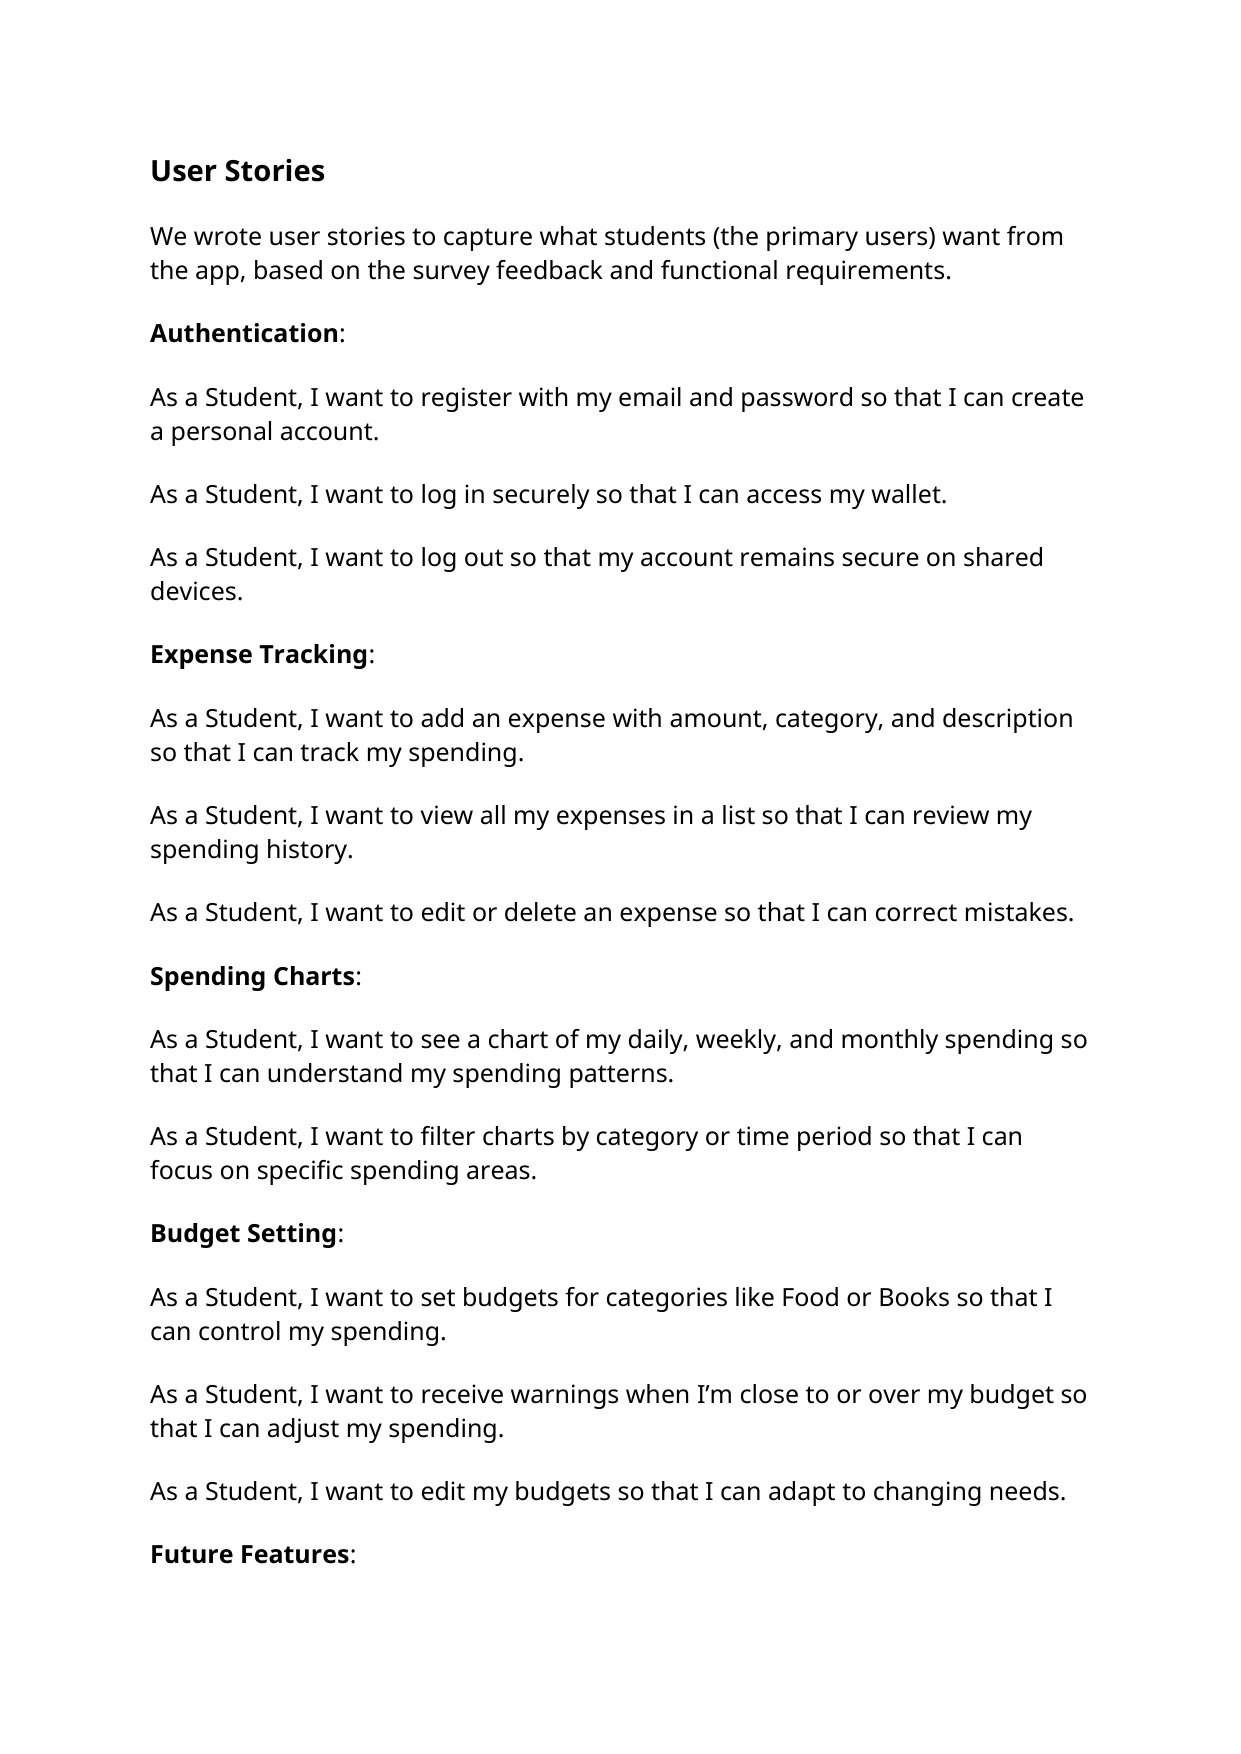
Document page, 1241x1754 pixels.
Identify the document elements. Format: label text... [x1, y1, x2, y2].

text As a Student, I want to receive warnings when I’m close to or over my budget so that I can adjust my spending. [150, 1377, 1090, 1445]
text As a Student, I want to register with my email and password so that I can create a personal account. [150, 379, 1090, 447]
text As a Student, I want to set budgets for categories like Food or Books so that I can control my spending. [150, 1279, 1090, 1347]
text As a Student, I want to edit or delete an expense so that I can correct mistakes. [150, 895, 1090, 929]
text User Stories [150, 150, 1090, 190]
text As a Student, I want to log in securely so that I can access my wallet. [150, 477, 1090, 511]
text Authentication: [150, 316, 1090, 350]
text We wrote user stories to capture what students (the primary users) want from the app, based on the survey feedback and functional requirements. [150, 219, 1090, 287]
text Spending Charts: [150, 958, 1090, 992]
text Budget Setting: [150, 1216, 1090, 1250]
text As a Student, I want to see a chart of my daily, weekly, and monthly spending so that I can understand my spending patterns. [150, 1021, 1090, 1089]
text As a Student, I want to filter charts by category or time period so that I can focus on specific spending areas. [150, 1119, 1090, 1187]
text Expense Tracking: [150, 637, 1090, 671]
text As a Student, I want to view all my expenses in a list so that I can review my spending history. [150, 798, 1090, 866]
text As a Student, I want to log out so that my account remains secure on shared devices. [150, 540, 1090, 608]
text As a Student, I want to add an expense with amount, category, and description so that I can track my spending. [150, 700, 1090, 768]
text Future Features: [150, 1537, 1090, 1571]
text As a Student, I want to edit my budgets so that I can adapt to changing needs. [150, 1474, 1090, 1508]
